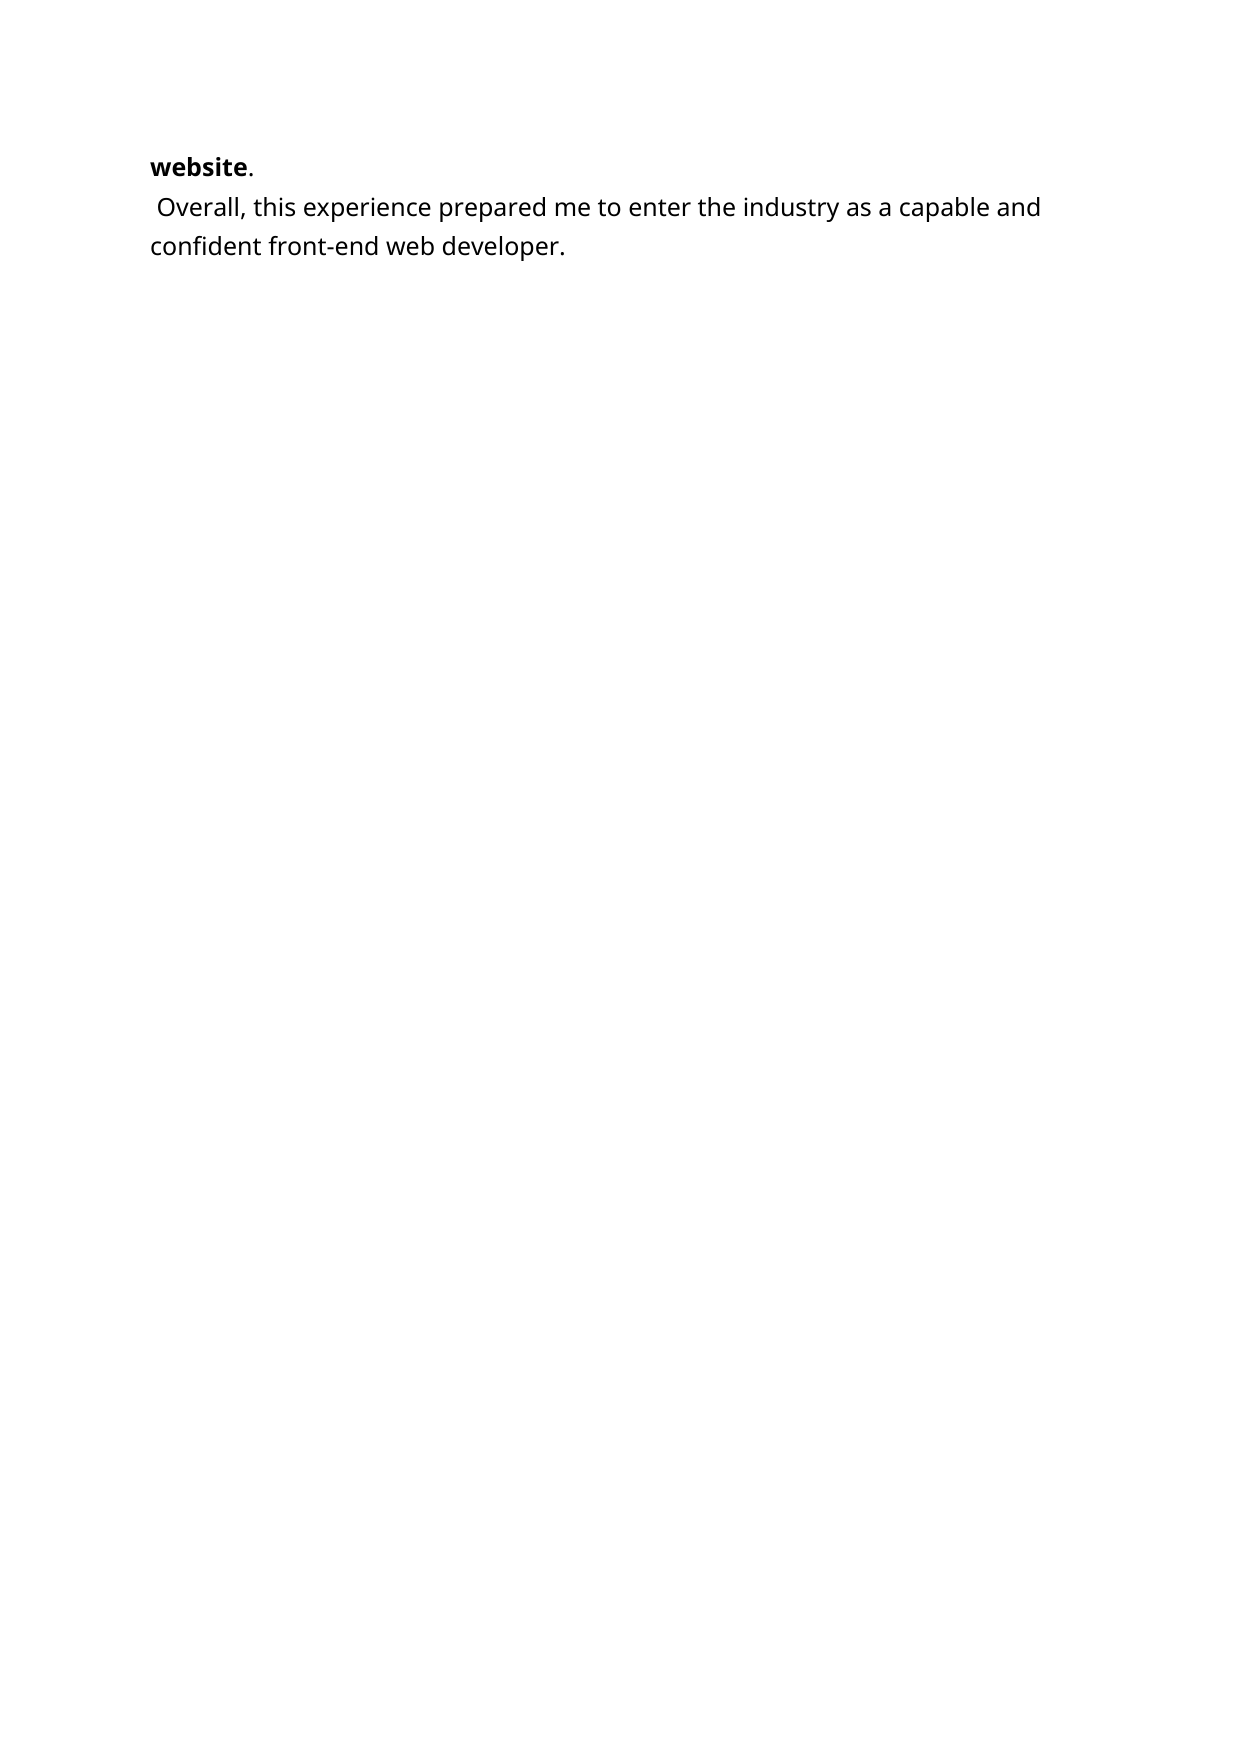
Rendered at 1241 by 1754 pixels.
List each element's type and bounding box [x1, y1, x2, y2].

text [150, 150, 1090, 263]
